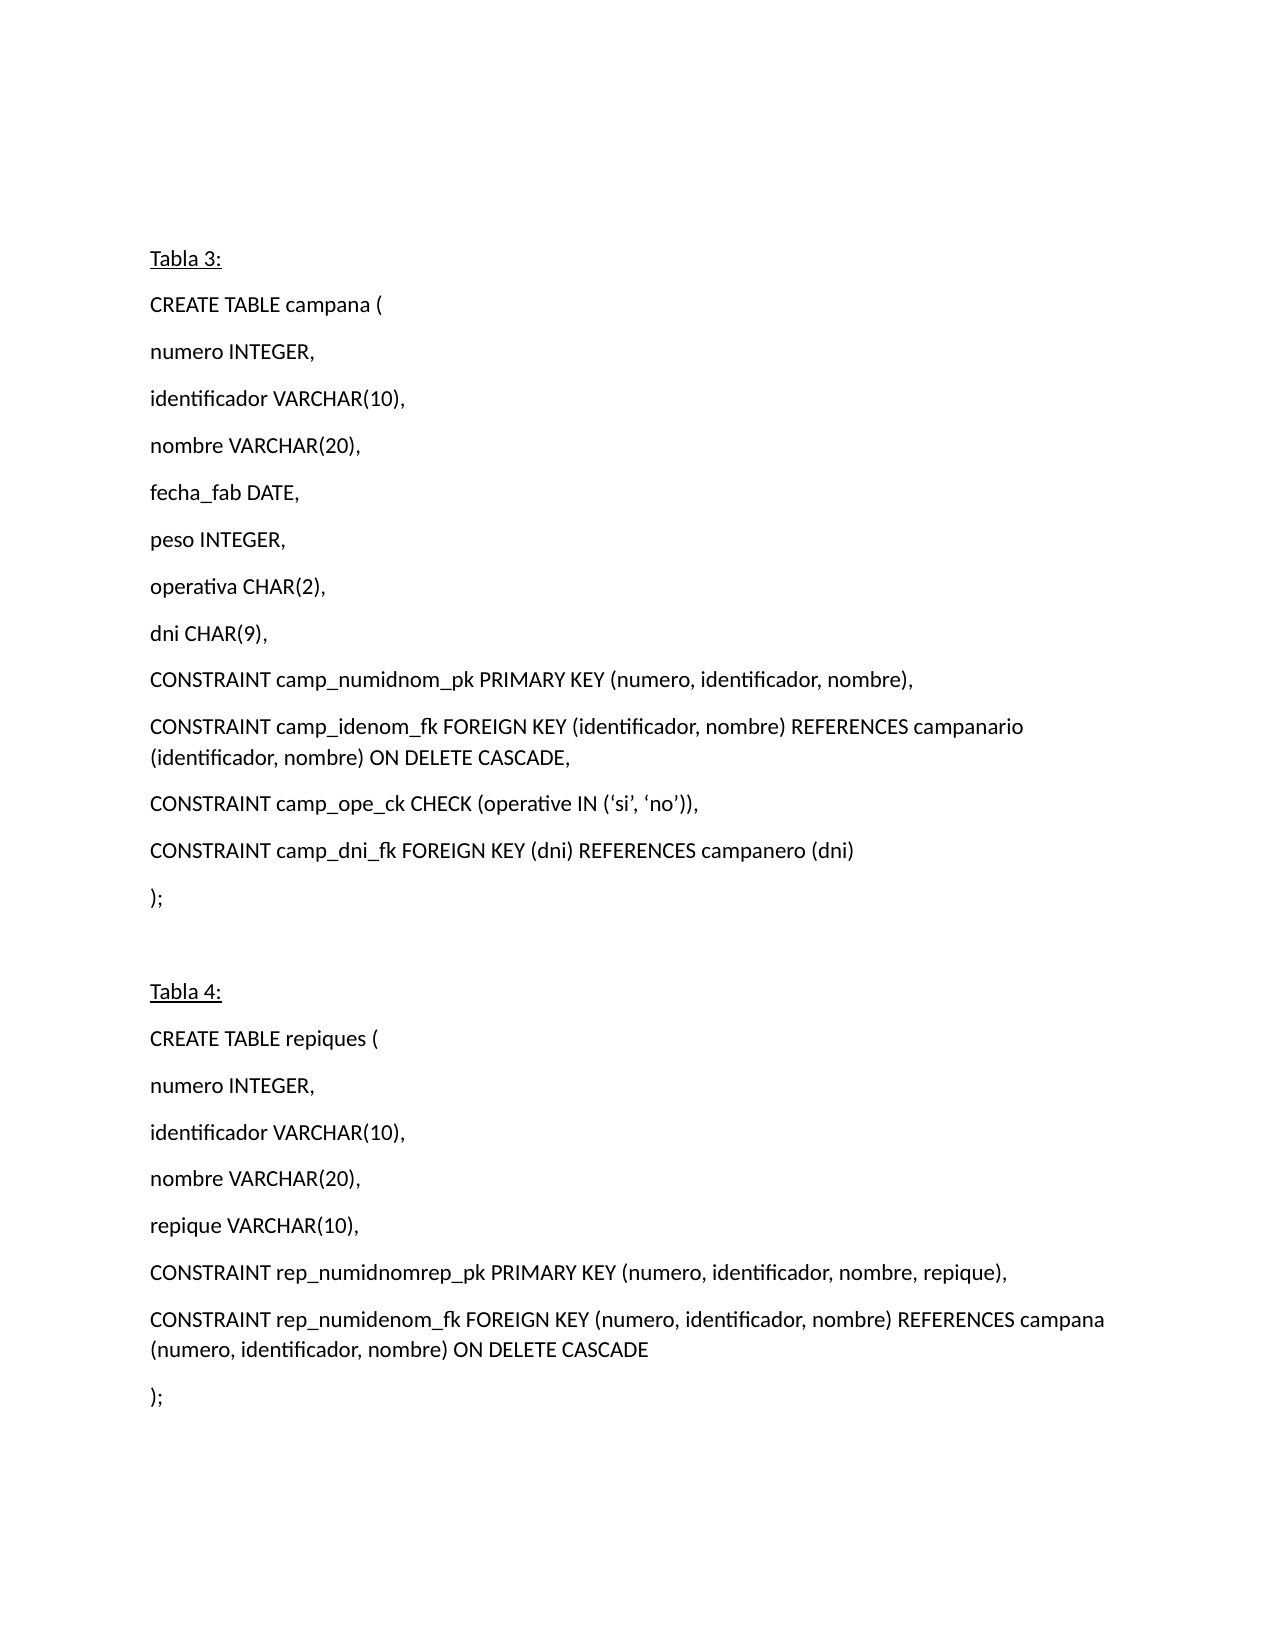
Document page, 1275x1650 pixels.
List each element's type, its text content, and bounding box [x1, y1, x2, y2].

text CONSTRAINT camp_dni_fk FOREIGN KEY (dni) REFERENCES campanero (dni) [150, 836, 1125, 864]
text nombre VARCHAR(20), [150, 431, 1125, 459]
text CONSTRAINT camp_ope_ck CHECK (operative IN (‘si’, ‘no’)), [150, 789, 1125, 818]
text ); [150, 883, 1125, 911]
text Tabla 4: [150, 977, 1125, 1005]
text ); [150, 1382, 1125, 1410]
text CONSTRAINT rep_numidenom_fk FOREIGN KEY (numero, identificador, nombre) REFERENCES campana (numero, identificador, nombre) ON DELETE CASCADE [150, 1305, 1125, 1363]
text identificador VARCHAR(10), [150, 1118, 1125, 1146]
text repique VARCHAR(10), [150, 1211, 1125, 1239]
text fecha_fab DATE, [150, 478, 1125, 506]
text identificador VARCHAR(10), [150, 384, 1125, 412]
text numero INTEGER, [150, 1071, 1125, 1099]
text numero INTEGER, [150, 337, 1125, 366]
text CREATE TABLE campana ( [150, 291, 1125, 319]
text CONSTRAINT camp_idenom_fk FOREIGN KEY (identificador, nombre) REFERENCES campanario (identificador, nombre) ON DELETE CASCADE, [150, 712, 1125, 771]
text peso INTEGER, [150, 525, 1125, 553]
text CONSTRAINT camp_numidnom_pk PRIMARY KEY (numero, identificador, nombre), [150, 666, 1125, 694]
text CREATE TABLE repiques ( [150, 1024, 1125, 1052]
text Tabla 3: [150, 244, 1125, 272]
text CONSTRAINT rep_numidnomrep_pk PRIMARY KEY (numero, identificador, nombre, repique), [150, 1258, 1125, 1286]
text dni CHAR(9), [150, 619, 1125, 647]
text operativa CHAR(2), [150, 572, 1125, 600]
text nombre VARCHAR(20), [150, 1164, 1125, 1193]
